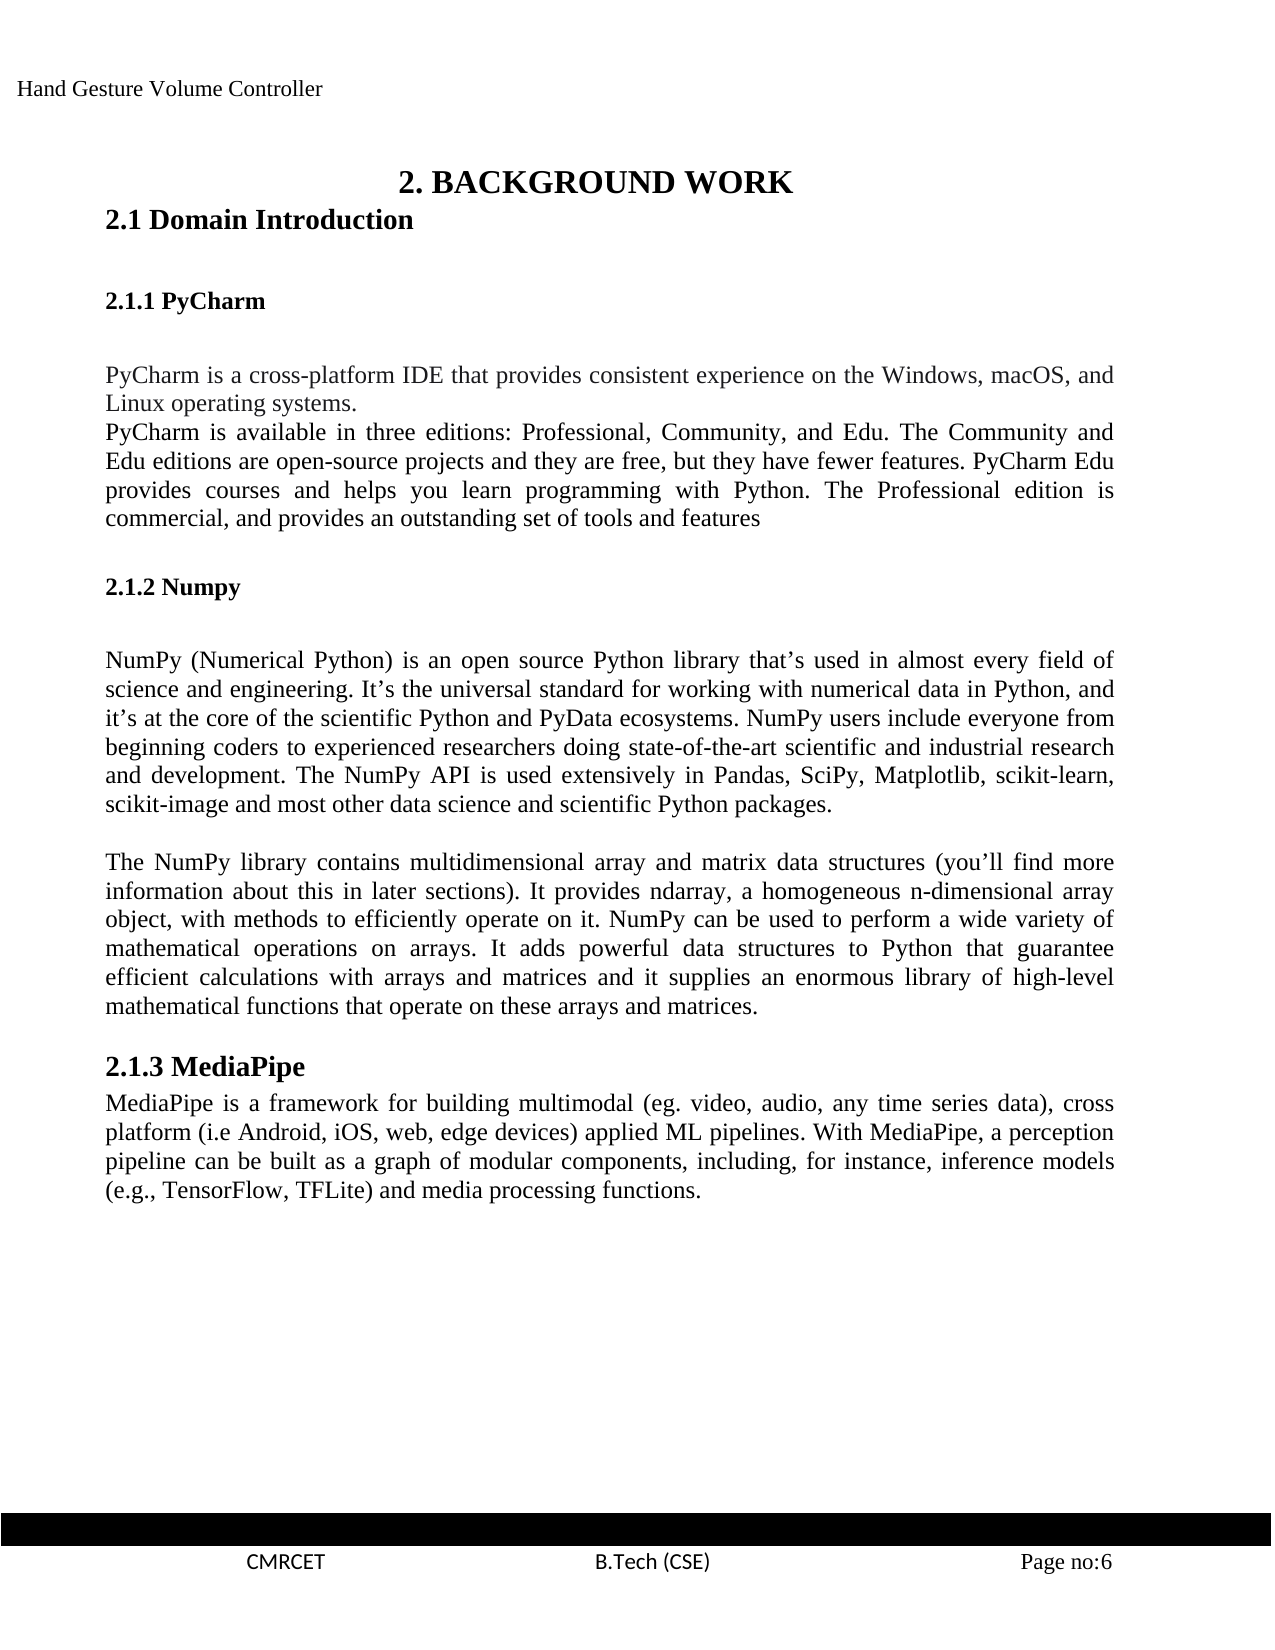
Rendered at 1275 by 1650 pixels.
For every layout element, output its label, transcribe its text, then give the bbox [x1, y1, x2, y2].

text 2.1.3 MediaPipe [105, 1049, 1116, 1082]
text 2. BACKGROUND WORK [105, 162, 1086, 201]
text PyCharm is a cross-platform IDE that provides consistent experience on the Windows, macOS, and Linux operating systems. [105, 360, 1116, 417]
text PyCharm is available in three editions: Professional, Community, and Edu. The Community and Edu editions are open-source projects and they are free, but they have fewer features. PyCharm Edu provides courses and helps you learn programming with Python. The Professional edition is commercial, and provides an outstanding set of tools and features [105, 417, 1116, 532]
text 2.1 Domain Introduction [105, 202, 1244, 236]
text The NumPy library contains multidimensional array and matrix data structures (you’ll find more information about this in later sections). It provides ndarray, a homogeneous n-dimensional array object, with methods to efficiently operate on it. NumPy can be used to perform a wide variety of mathematical operations on arrays. It adds powerful data structures to Python that guarantee efficient calculations with arrays and matrices and it supplies an enormous library of high-level mathematical functions that operate on these arrays and matrices. [105, 847, 1116, 1019]
text NumPy (Numerical Python) is an open source Python library that’s used in almost every field of science and engineering. It’s the universal standard for working with numerical data in Python, and it’s at the core of the scientific Python and PyData ecosystems. NumPy users include everyone from beginning coders to experienced researchers doing state-of-the-art scientific and industrial research and development. The NumPy API is used extensively in Pandas, SciPy, Matplotlib, scikit-learn, scikit-image and most other data science and scientific Python packages. [105, 645, 1116, 818]
text 2.1.1 PyCharm [105, 286, 1086, 315]
text 2.1.2 Numpy [105, 572, 1086, 601]
text MediaPipe is a framework for building multimodal (eg. video, audio, any time series data), cross platform (i.e Android, iOS, web, edge devices) applied ML pipelines. With MediaPipe, a perception pipeline can be built as a graph of modular components, including, for instance, inference models (e.g., TensorFlow, TFLite) and media processing functions. [105, 1088, 1116, 1203]
